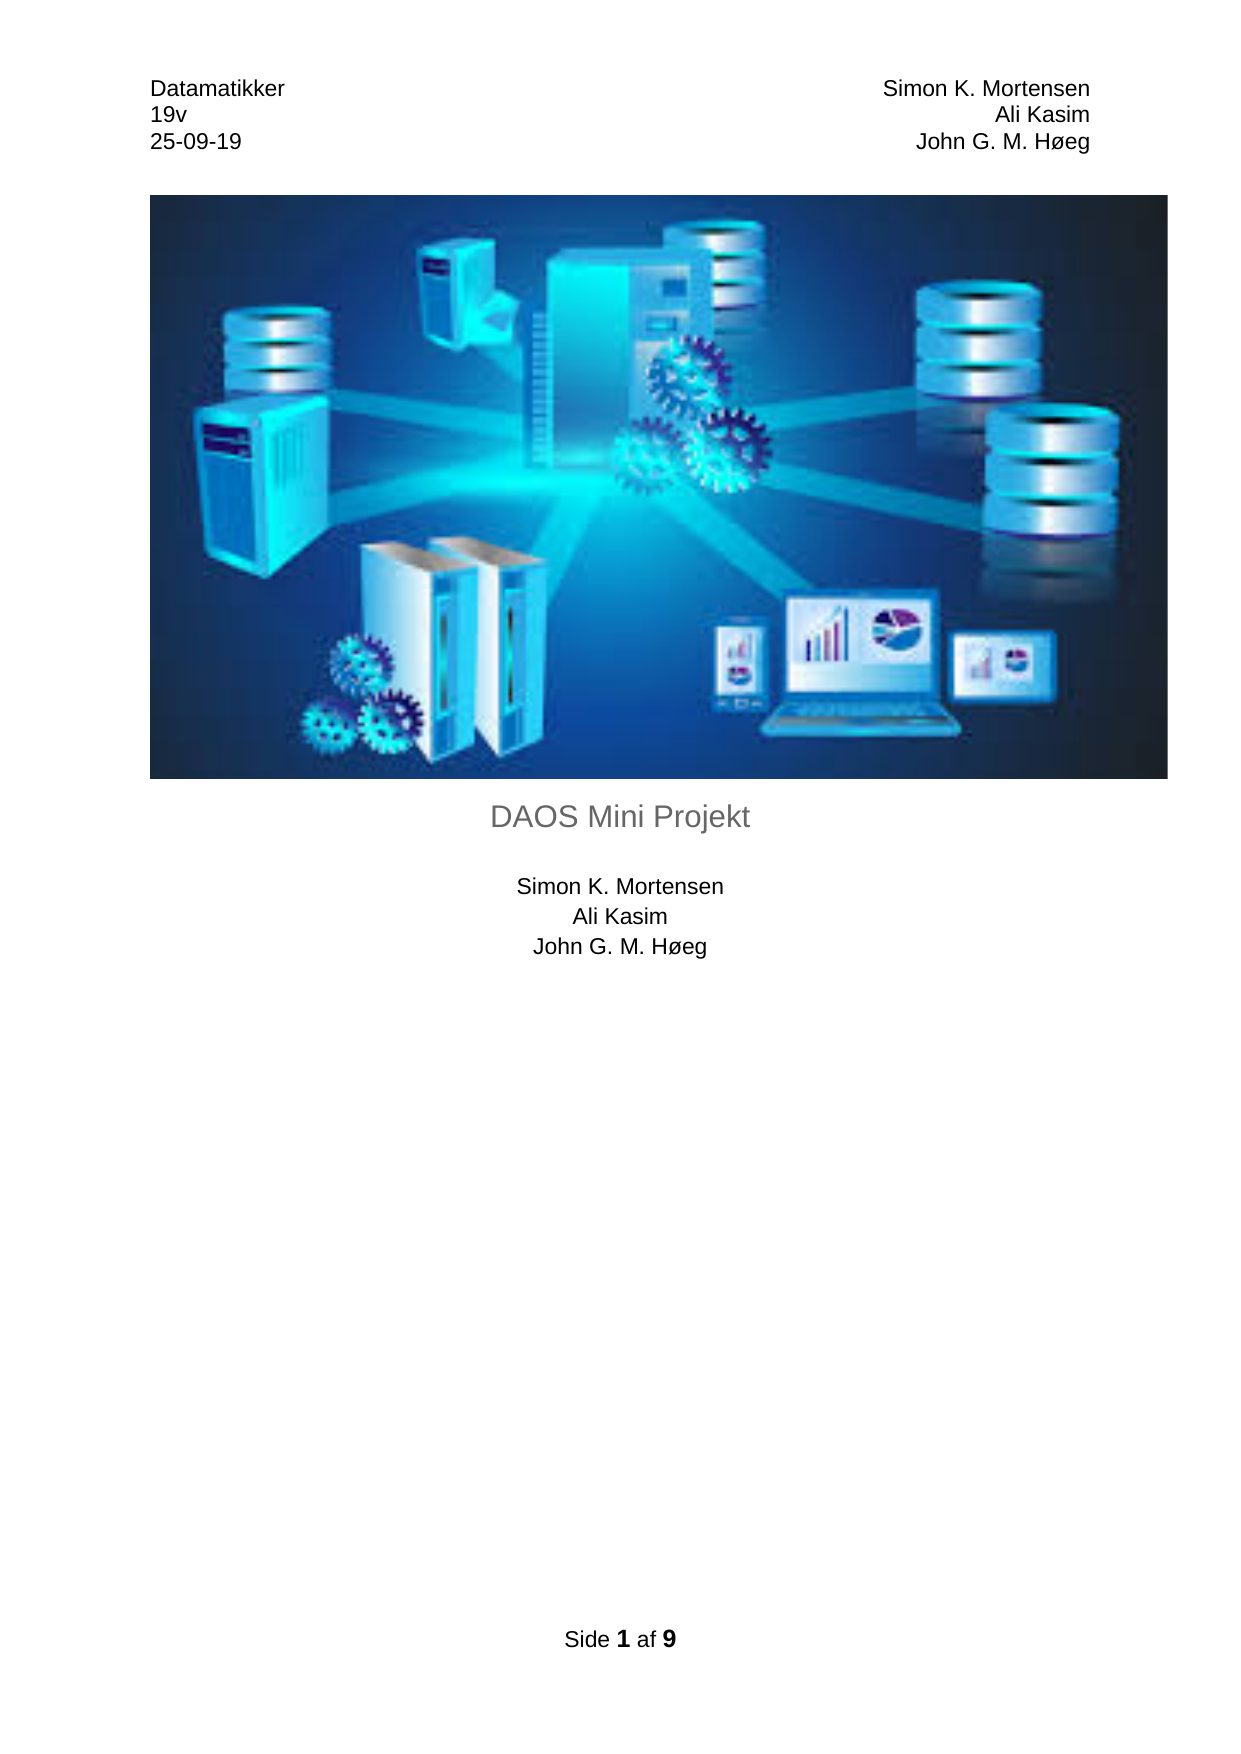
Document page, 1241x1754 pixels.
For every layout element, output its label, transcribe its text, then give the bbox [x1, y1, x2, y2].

subtitle DAOS Mini Projekt [150, 798, 1090, 834]
text John G. M. Høeg [150, 933, 1090, 959]
text Simon K. Mortensen [150, 873, 1090, 899]
picture [150, 195, 1168, 779]
text Ali Kasim [150, 903, 1090, 929]
